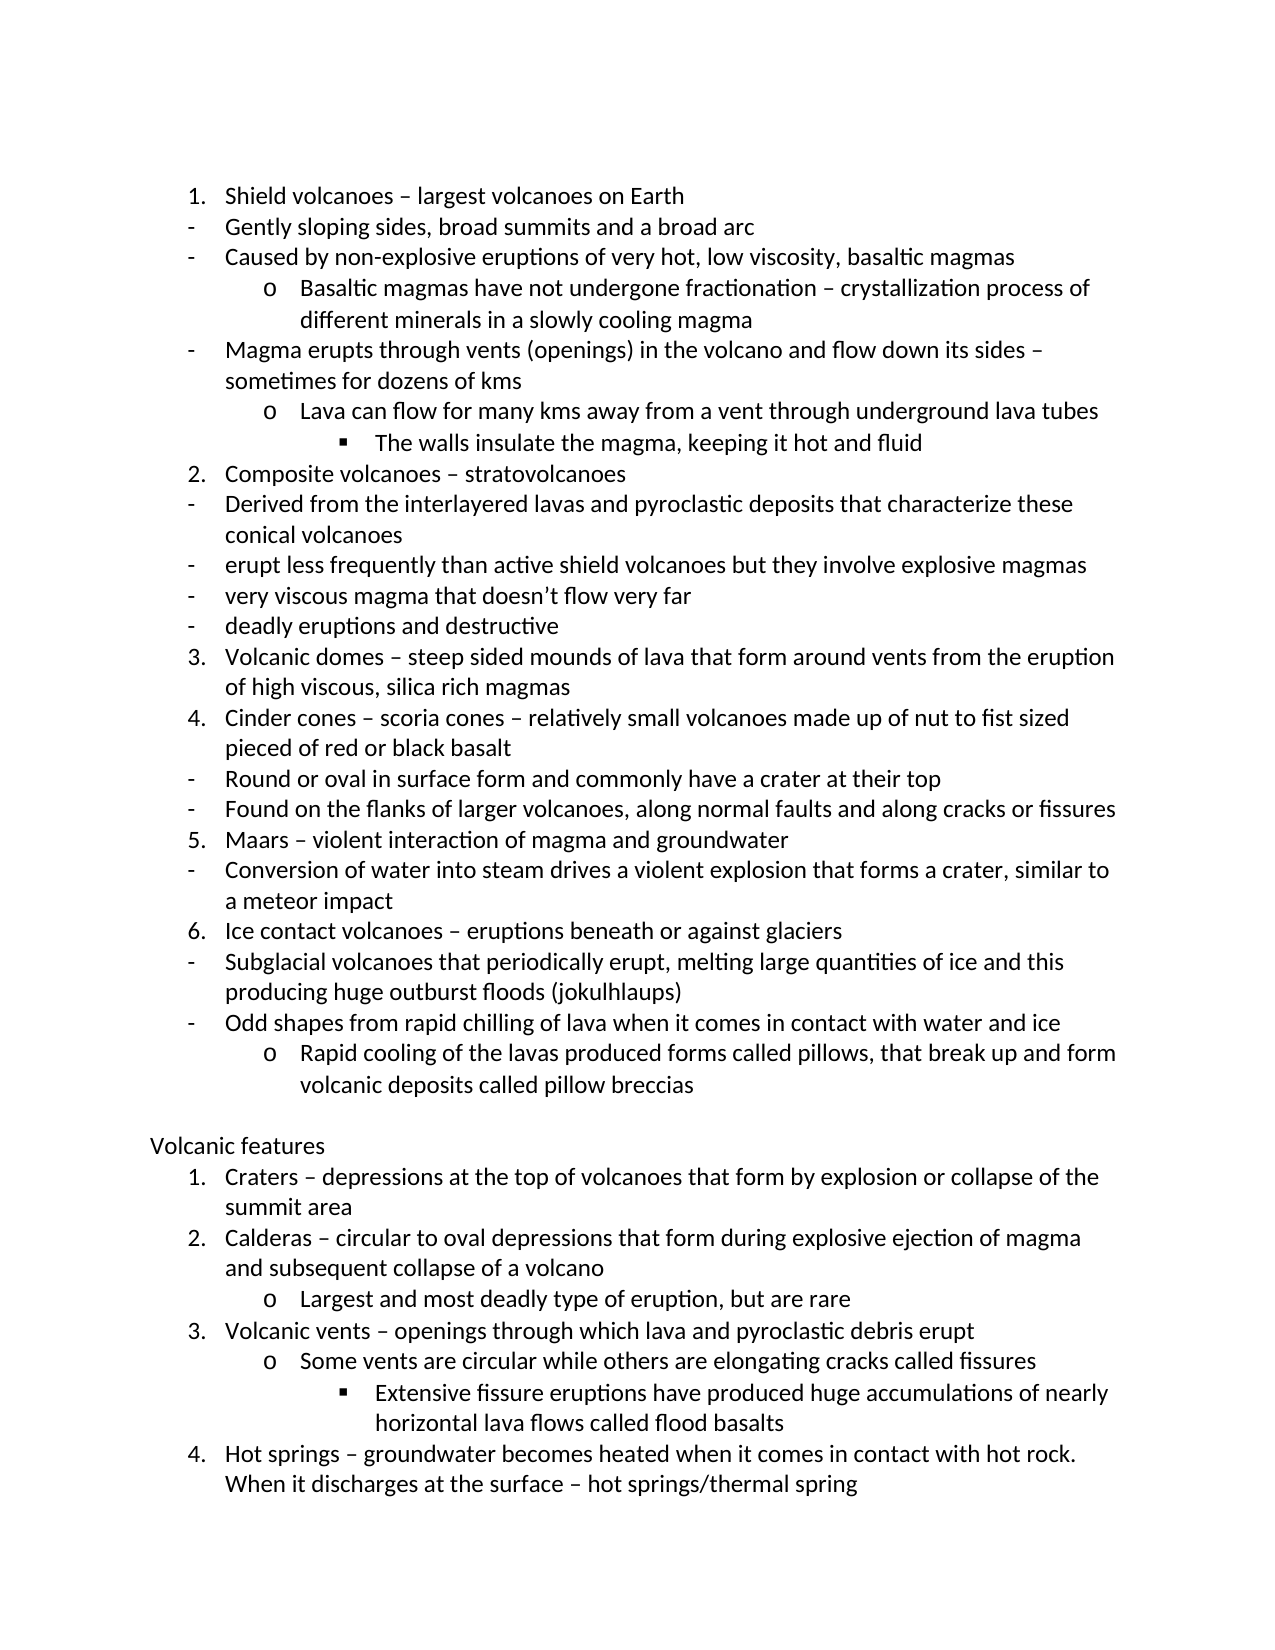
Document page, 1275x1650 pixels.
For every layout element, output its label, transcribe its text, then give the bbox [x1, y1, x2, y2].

list Caused by non-explosive eruptions of very hot, low viscosity, basaltic magmas [187, 242, 1125, 272]
list The walls insulate the magma, keeping it hot and fluid [337, 427, 1125, 458]
list Volcanic vents – openings through which lava and pyroclastic debris erupt [187, 1315, 1125, 1345]
list Gently sloping sides, broad summits and a broad arc [187, 211, 1125, 242]
list Calderas – circular to oval depressions that form during explosive ejection of magma and subsequent collapse of a volcano [187, 1222, 1125, 1283]
list Some vents are circular while others are elongating cracks called fissures [262, 1345, 1125, 1377]
list Magma erupts through vents (openings) in the volcano and flow down its sides – sometimes for dozens of kms [187, 334, 1125, 395]
list Craters – depressions at the top of volcanoes that form by explosion or collapse of the summit area [187, 1161, 1125, 1222]
list Hot springs – groundwater becomes heated when it comes in contact with hot rock. When it discharges at the surface – hot springs/thermal spring [187, 1438, 1125, 1499]
list Shield volcanoes – largest volcanoes on Earth [187, 181, 1125, 211]
list Derived from the interlayered lavas and pyroclastic deposits that characterize these conical volcanoes [187, 488, 1125, 549]
list Lava can flow for many kms away from a vent through underground lava tubes [262, 395, 1125, 427]
list Round or oval in surface form and commonly have a crater at their top [187, 763, 1125, 793]
list Maars – violent interaction of magma and groundwater [187, 824, 1125, 854]
list deadly eruptions and destructive [187, 610, 1125, 641]
list Basaltic magmas have not undergone fractionation – crystallization process of different minerals in a slowly cooling magma [262, 272, 1125, 334]
list Found on the flanks of larger volcanoes, along normal faults and along cracks or fissures [187, 793, 1125, 824]
list Ice contact volcanoes – eruptions beneath or against glaciers [187, 916, 1125, 946]
list Largest and most deadly type of eruption, but are rare [262, 1283, 1125, 1315]
list Cinder cones – scoria cones – relatively small volcanoes made up of nut to fist sized pieced of red or black basalt [187, 702, 1125, 763]
list Extensive fissure eruptions have produced huge accumulations of nearly horizontal lava flows called flood basalts [337, 1377, 1125, 1438]
list Conversion of water into steam drives a violent explosion that forms a crater, similar to a meteor impact [187, 854, 1125, 916]
list Rapid cooling of the lavas produced forms called pillows, that break up and form volcanic deposits called pillow breccias [262, 1038, 1125, 1100]
list Subglacial volcanoes that periodically erupt, melting large quantities of ice and this producing huge outburst floods (jokulhlaups) [187, 946, 1125, 1007]
list erupt less frequently than active shield volcanoes but they involve explosive magmas [187, 549, 1125, 580]
text Volcanic features [150, 1130, 1125, 1161]
list very viscous magma that doesn’t flow very far [187, 580, 1125, 610]
list Odd shapes from rapid chilling of lava when it comes in contact with water and ice [187, 1007, 1125, 1038]
list Volcanic domes – steep sided mounds of lava that form around vents from the eruption of high viscous, silica rich magmas [187, 641, 1125, 702]
list Composite volcanoes – stratovolcanoes [187, 458, 1125, 488]
